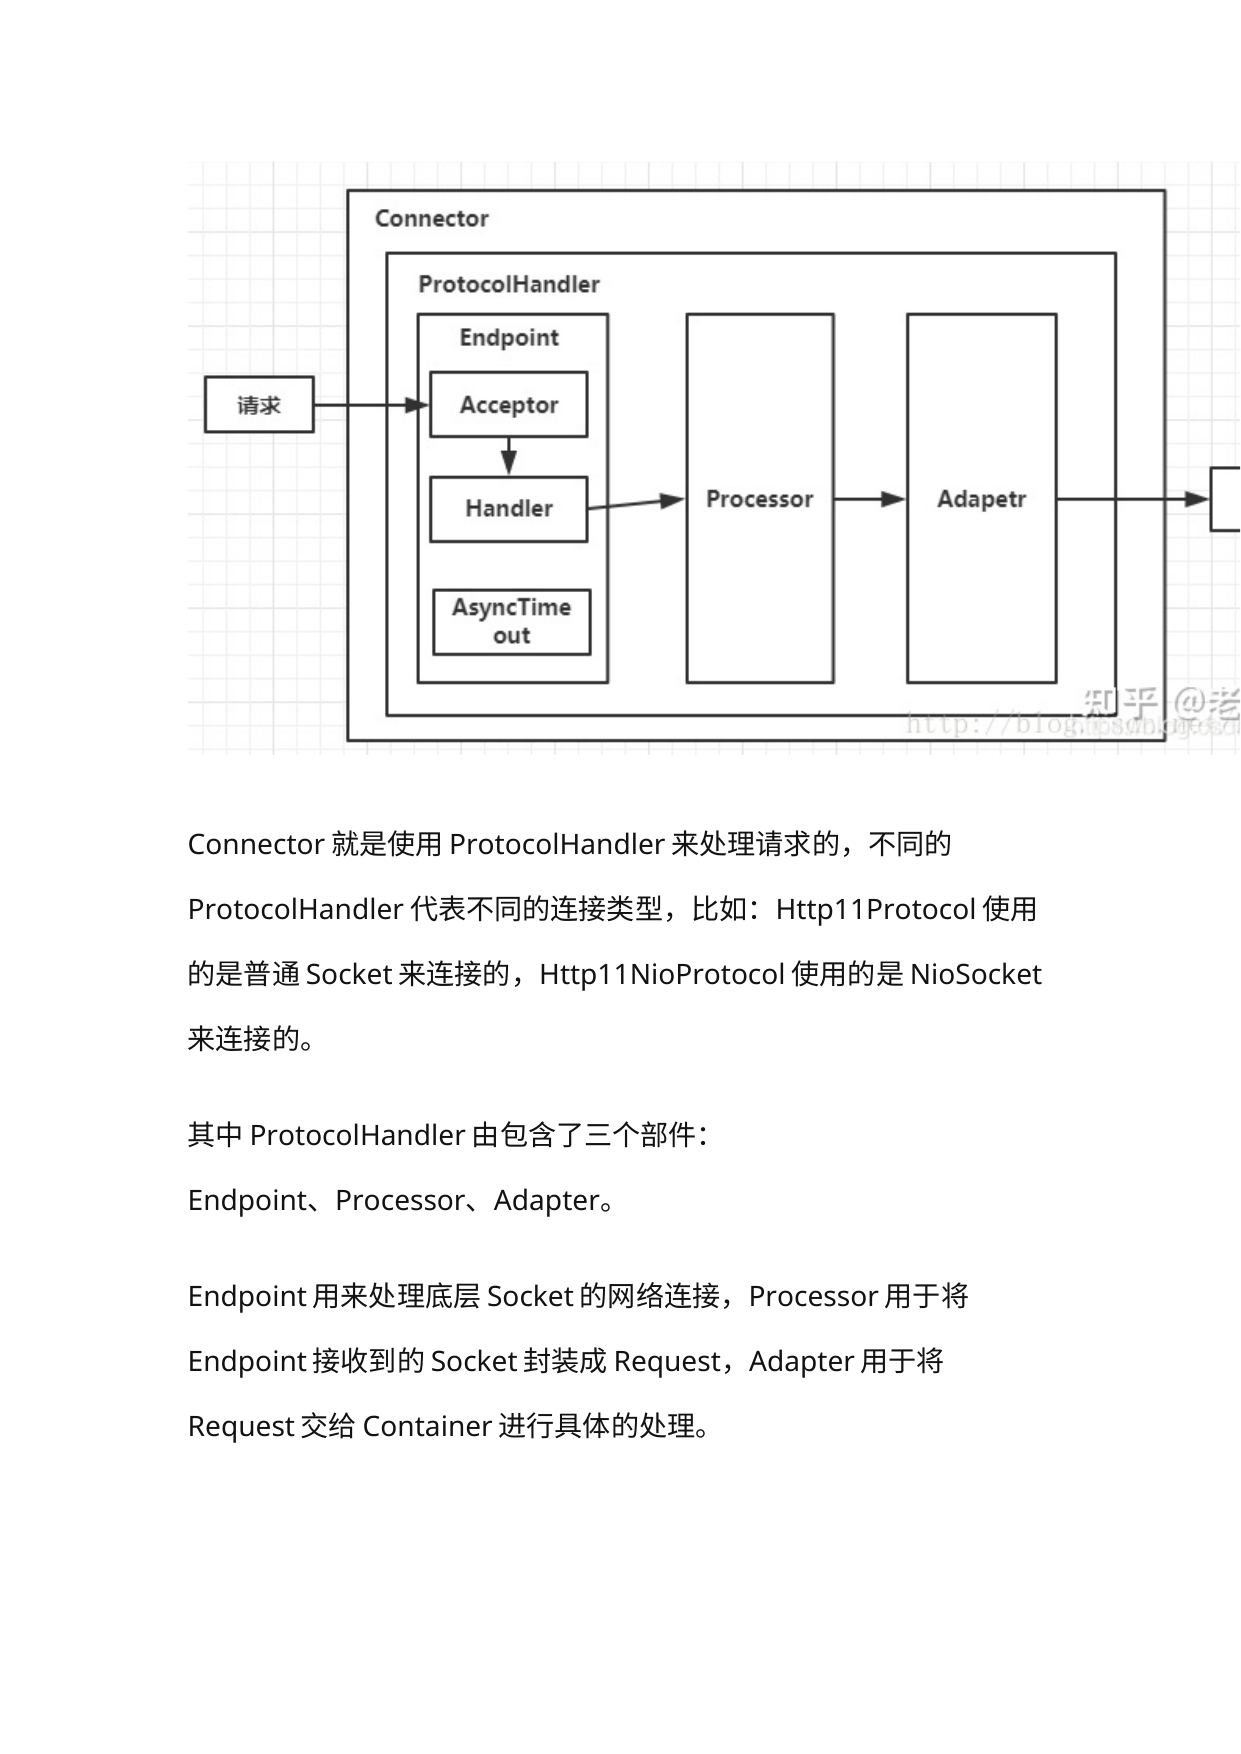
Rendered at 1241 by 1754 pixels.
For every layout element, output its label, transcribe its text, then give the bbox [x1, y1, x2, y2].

picture [187, 162, 1241, 755]
text 其中ProtocolHandler由包含了三个部件：Endpoint、Processor、Adapter。 [187, 1101, 1053, 1231]
text Connector就是使用ProtocolHandler来处理请求的，不同的ProtocolHandler代表不同的连接类型，比如：Http11Protocol使用的是普通Socket来连接的，Http11NioProtocol使用的是NioSocket来连接的。 [187, 810, 1053, 1070]
text Endpoint用来处理底层Socket的网络连接，Processor用于将Endpoint接收到的Socket封装成Request，Adapter用于将Request交给Container进行具体的处理。 [187, 1261, 1053, 1456]
